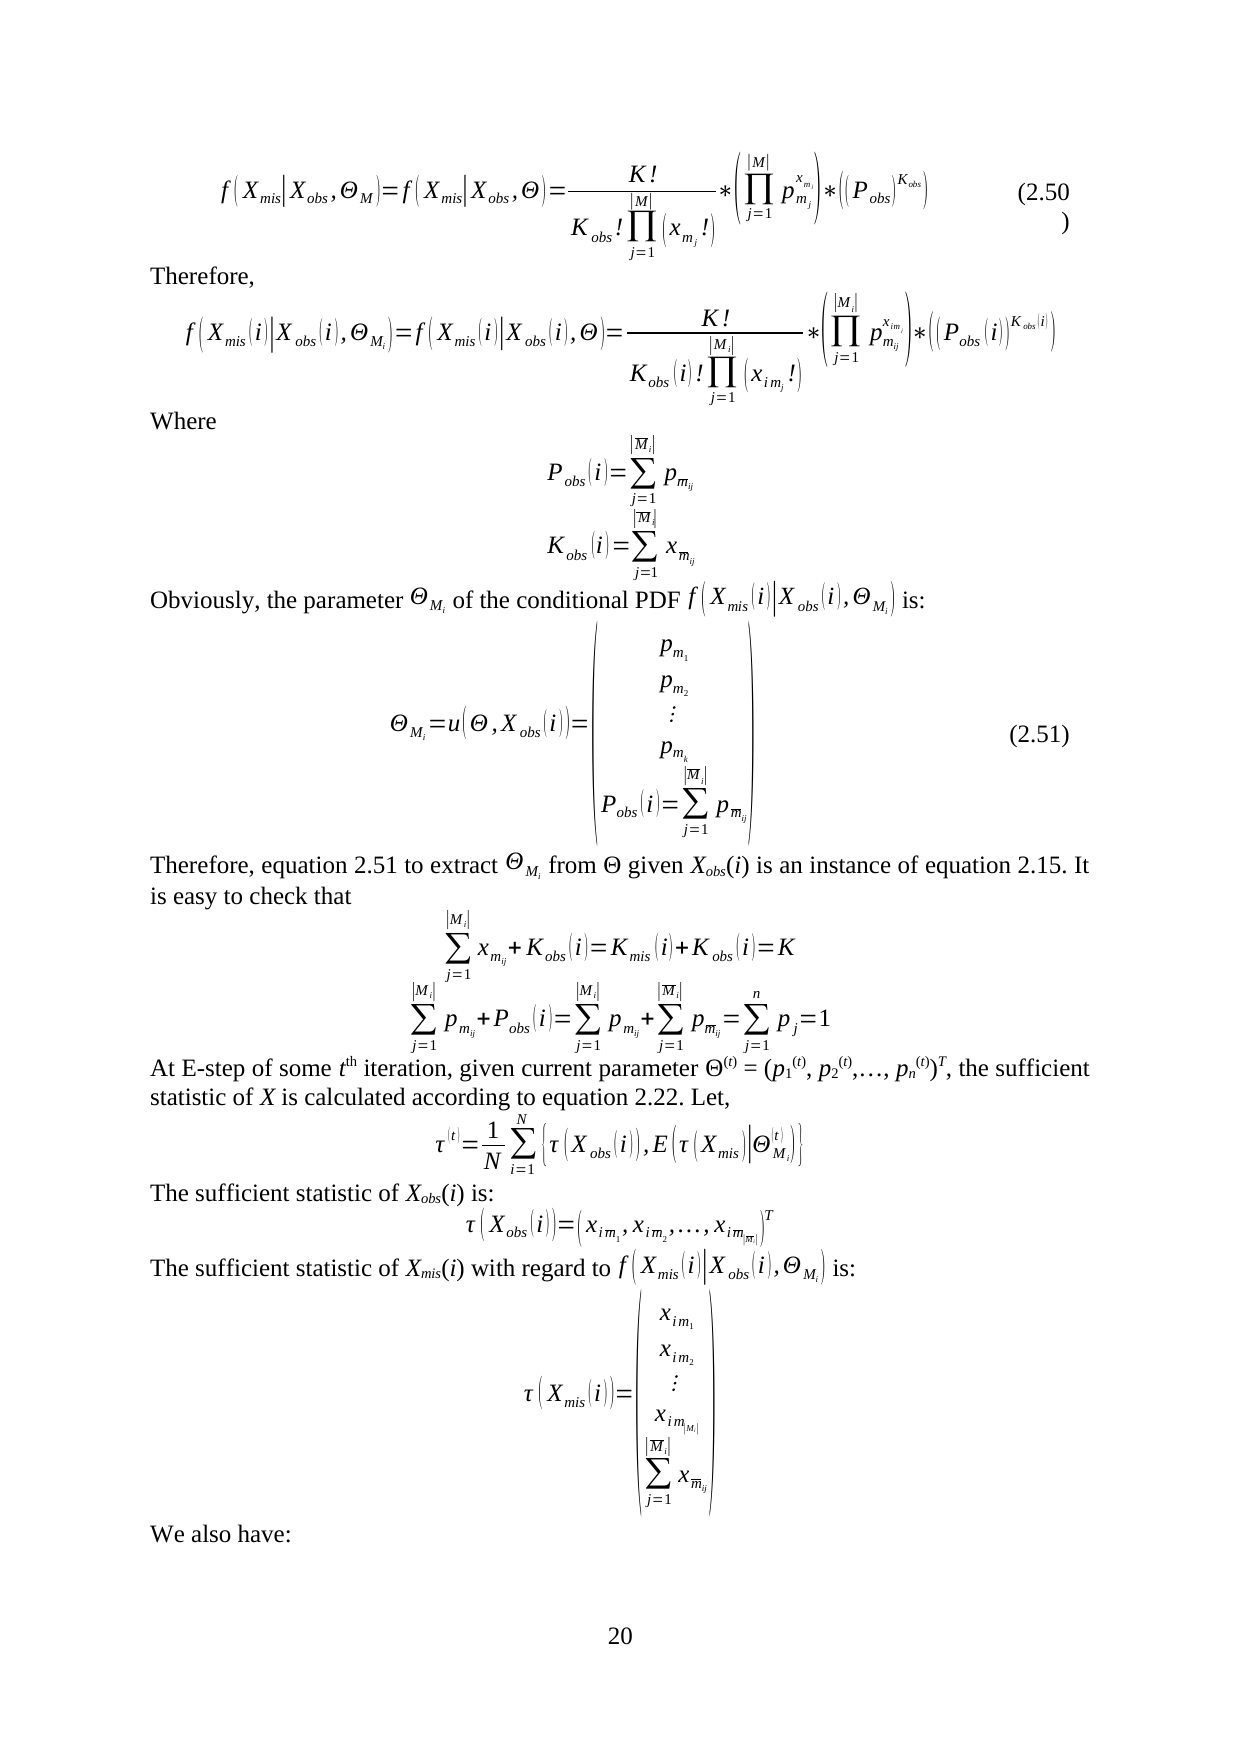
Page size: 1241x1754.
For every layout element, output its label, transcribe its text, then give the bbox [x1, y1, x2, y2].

text The sufficient statistic of Xobs(i) is: [150, 1178, 1090, 1206]
table_header [150, 619, 996, 848]
text Therefore, [150, 261, 1090, 290]
table_header [150, 150, 998, 261]
text We also have: [150, 1519, 1090, 1548]
text At E-step of some tth iteration, given current parameter Θ(t) = (p1(t), p2(t),…, pn(t))T, the sufficient statistic of X is calculated according to equation 2.22. Let, [150, 1053, 1090, 1110]
text Obviously, the parameter of the conditional PDF is: [150, 580, 1090, 619]
table_header (2.50) [999, 150, 1081, 261]
text The sufficient statistic of Xmis(i) with regard to is: [150, 1248, 1090, 1287]
text Therefore, equation 2.51 to extract from Θ given Xobs(i) is an instance of equation 2.15. It is easy to check that [150, 848, 1090, 910]
table_header (2.51) [996, 619, 1081, 848]
text Where [150, 406, 1090, 435]
